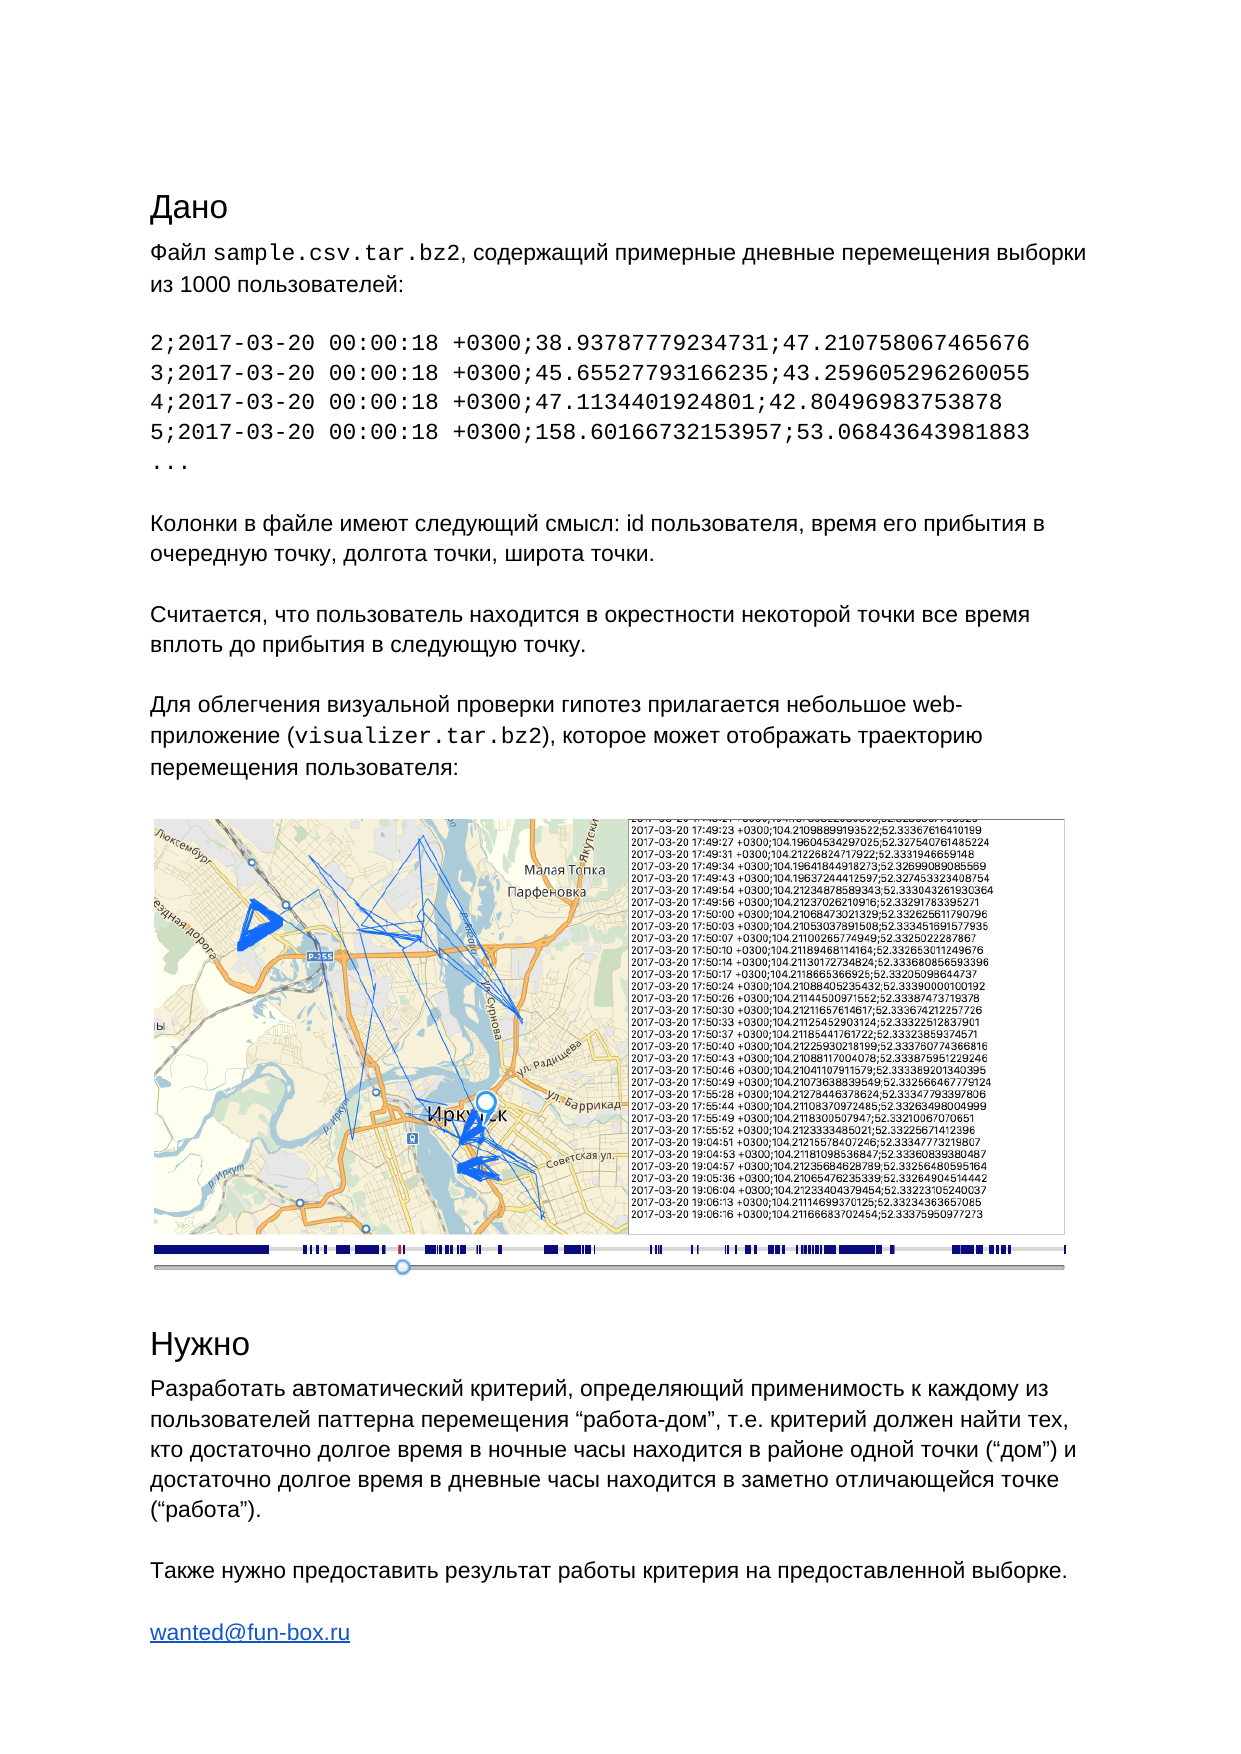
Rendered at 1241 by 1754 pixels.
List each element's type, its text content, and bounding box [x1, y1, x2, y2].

text Считается, что пользователь находится в окрестности некоторой точки все время вплоть до прибытия в следующую точку. [150, 601, 1090, 657]
subtitle Дано [150, 187, 1090, 226]
text 5;2017-03-20 00:00:18 +0300;158.60166732153957;53.06843643981883 [150, 420, 1090, 446]
text Также нужно предоставить результат работы критерия на предоставленной выборке. [150, 1557, 1090, 1583]
text Колонки в файле имеют следующий смысл: id пользователя, время его прибытия в очередную точку, долгота точки, широта точки. [150, 510, 1090, 567]
text ... [150, 450, 1090, 476]
text Для облегчения визуальной проверки гипотез прилагается небольшое web-приложение (visualizer.tar.bz2), которое может отображать траекторию перемещения пользователя: [150, 691, 1090, 780]
text 3;2017-03-20 00:00:18 +0300;45.65527793166235;43.259605296260055 [150, 361, 1090, 387]
text Файл sample.csv.tar.bz2, содержащий примерные дневные перемещения выборки из 1000 пользователей: [150, 238, 1090, 297]
text Разработать автоматический критерий, определяющий применимость к каждому из пользователей паттерна перемещения “работа-дом”, т.е. критерий должен найти тех, кто достаточно долгое время в ночные часы находится в районе одной точки (“дом”) и достаточно долгое время в дневные часы находится в заметно отличающейся точке (“работа”). [150, 1375, 1090, 1522]
text 4;2017-03-20 00:00:18 +0300;47.1134401924801;42.80496983753878 [150, 391, 1090, 417]
picture [150, 814, 1091, 1283]
text 2;2017-03-20 00:00:18 +0300;38.93787779234731;47.210758067465676 [150, 331, 1090, 357]
subtitle Нужно [150, 1324, 1090, 1363]
